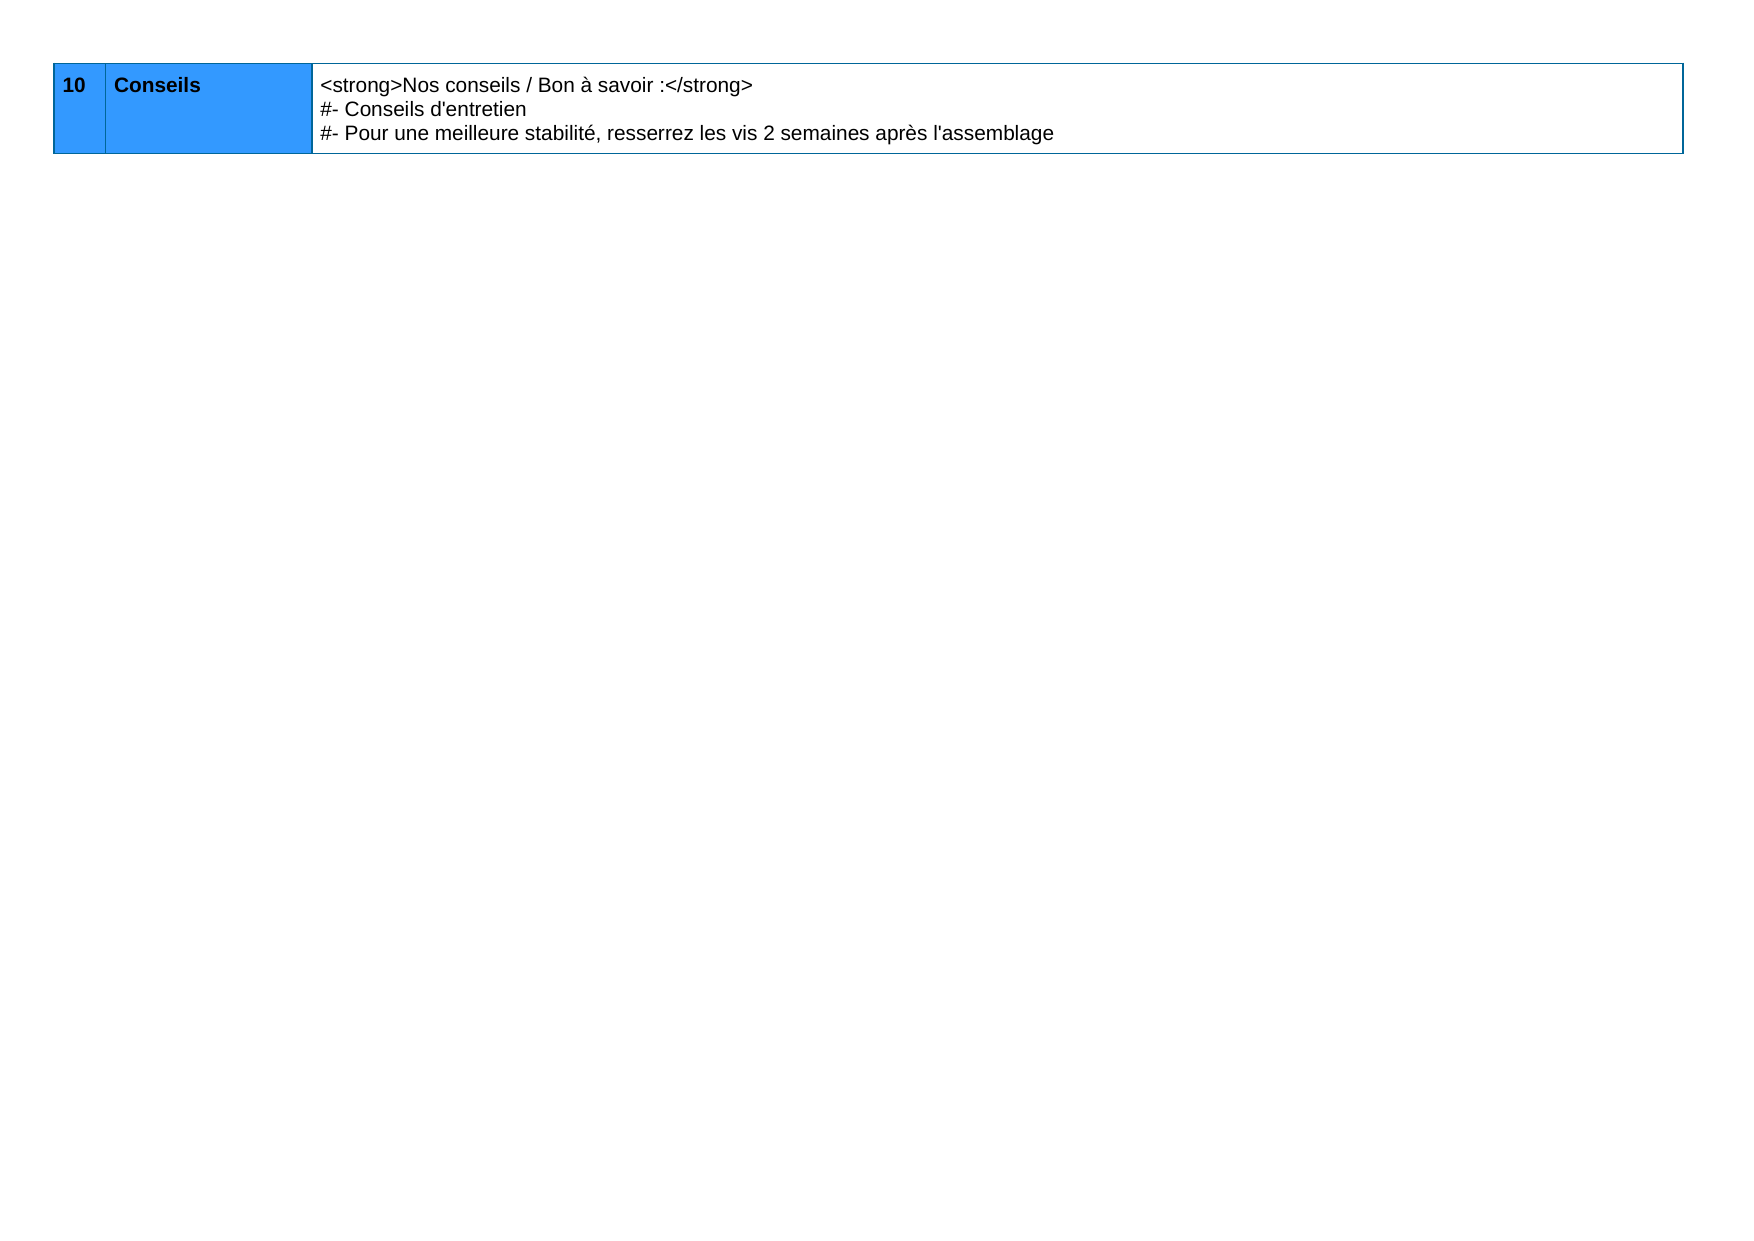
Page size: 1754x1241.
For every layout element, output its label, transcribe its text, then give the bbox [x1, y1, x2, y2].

table_cell 10 [55, 64, 105, 153]
table_cell <strong>Nos conseils / Bon à savoir :</strong> #- Conseils d'entretien #- Pour une meilleure stabilité, resserrez les vis 2 semaines après l'assemblage [313, 64, 1682, 153]
table_cell Conseils [106, 64, 311, 153]
